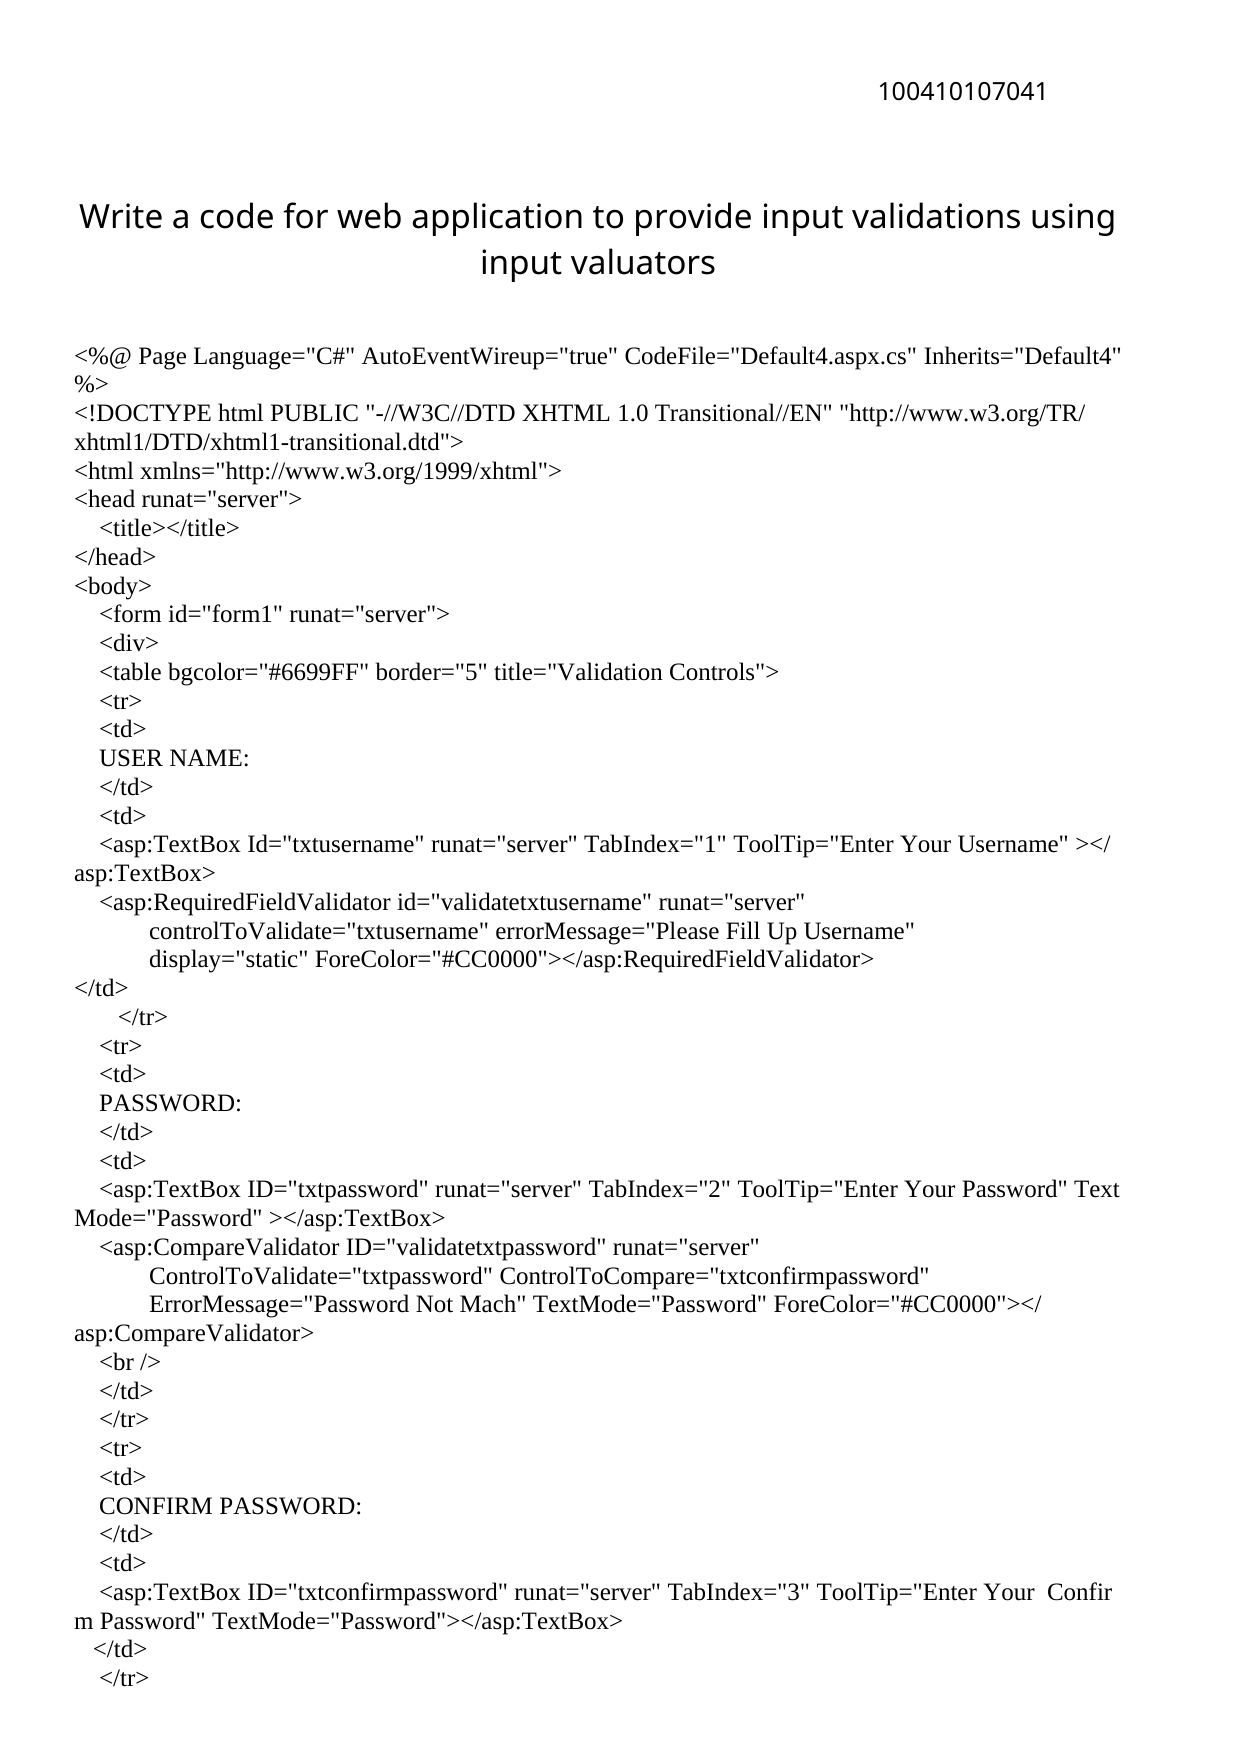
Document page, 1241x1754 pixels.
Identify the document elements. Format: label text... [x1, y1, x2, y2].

text <asp:TextBox Id="txtusername" runat="server" TabIndex="1" ToolTip="Enter Your Username" ></asp:TextBox> [74, 829, 1122, 887]
text <asp:CompareValidator ID="validatetxtpassword" runat="server" [74, 1232, 1122, 1261]
text <body> [74, 571, 1122, 599]
text <form id="form1" runat="server"> [74, 599, 1122, 628]
text <div> [74, 628, 1122, 657]
text </td> [74, 772, 1122, 801]
text <td> [74, 1059, 1122, 1088]
text Write a code for web application to provide input validations using input valuators [74, 193, 1122, 284]
text </tr> [74, 1404, 1122, 1433]
text ControlToValidate="txtpassword" ControlToCompare="txtconfirmpassword" [74, 1261, 1122, 1289]
text </td> [74, 1376, 1122, 1404]
text CONFIRM PASSWORD: [74, 1491, 1122, 1519]
text <asp:RequiredFieldValidator id="validatetxtusername" runat="server" [74, 887, 1122, 916]
text <td> [74, 1462, 1122, 1491]
text USER NAME: [74, 743, 1122, 772]
text <tr> [74, 1031, 1122, 1059]
text <td> [74, 1146, 1122, 1174]
text display="static" ForeColor="#CC0000"></asp:RequiredFieldValidator> [74, 944, 1122, 973]
text PASSWORD: [74, 1088, 1122, 1117]
text <head runat="server"> [74, 484, 1122, 513]
text </head> [74, 542, 1122, 571]
text ErrorMessage="Password Not Mach" TextMode="Password" ForeColor="#CC0000"></asp:CompareValidator> [74, 1289, 1122, 1347]
text <asp:TextBox ID="txtpassword" runat="server" TabIndex="2" ToolTip="Enter Your Password" TextMode="Password" ></asp:TextBox> [74, 1174, 1122, 1232]
text <asp:TextBox ID="txtconfirmpassword" runat="server" TabIndex="3" ToolTip="Enter Your Confirm Password" TextMode="Password"></asp:TextBox> [74, 1577, 1122, 1634]
text </td> [74, 1634, 1122, 1663]
text <br /> [74, 1347, 1122, 1376]
text <html xmlns="http://www.w3.org/1999/xhtml"> [74, 456, 1122, 484]
text <table bgcolor="#6699FF" border="5" title="Validation Controls"> [74, 657, 1122, 686]
text </tr> [74, 1663, 1122, 1692]
text controlToValidate="txtusername" errorMessage="Please Fill Up Username" [74, 916, 1122, 944]
text <tr> [74, 1433, 1122, 1462]
text </td> [74, 1519, 1122, 1548]
text </td> [74, 973, 1122, 1002]
text </td> [74, 1117, 1122, 1146]
text <title></title> [74, 513, 1122, 542]
text <%@ Page Language="C#" AutoEventWireup="true" CodeFile="Default4.aspx.cs" Inherits="Default4"%> [74, 341, 1122, 398]
text <td> [74, 1548, 1122, 1577]
text <tr> [74, 686, 1122, 714]
text </tr> [74, 1002, 1122, 1031]
text <td> [74, 801, 1122, 829]
text <!DOCTYPE html PUBLIC "-//W3C//DTD XHTML 1.0 Transitional//EN" "http://www.w3.org/TR/xhtml1/DTD/xhtml1-transitional.dtd"> [74, 398, 1122, 456]
text <td> [74, 714, 1122, 743]
